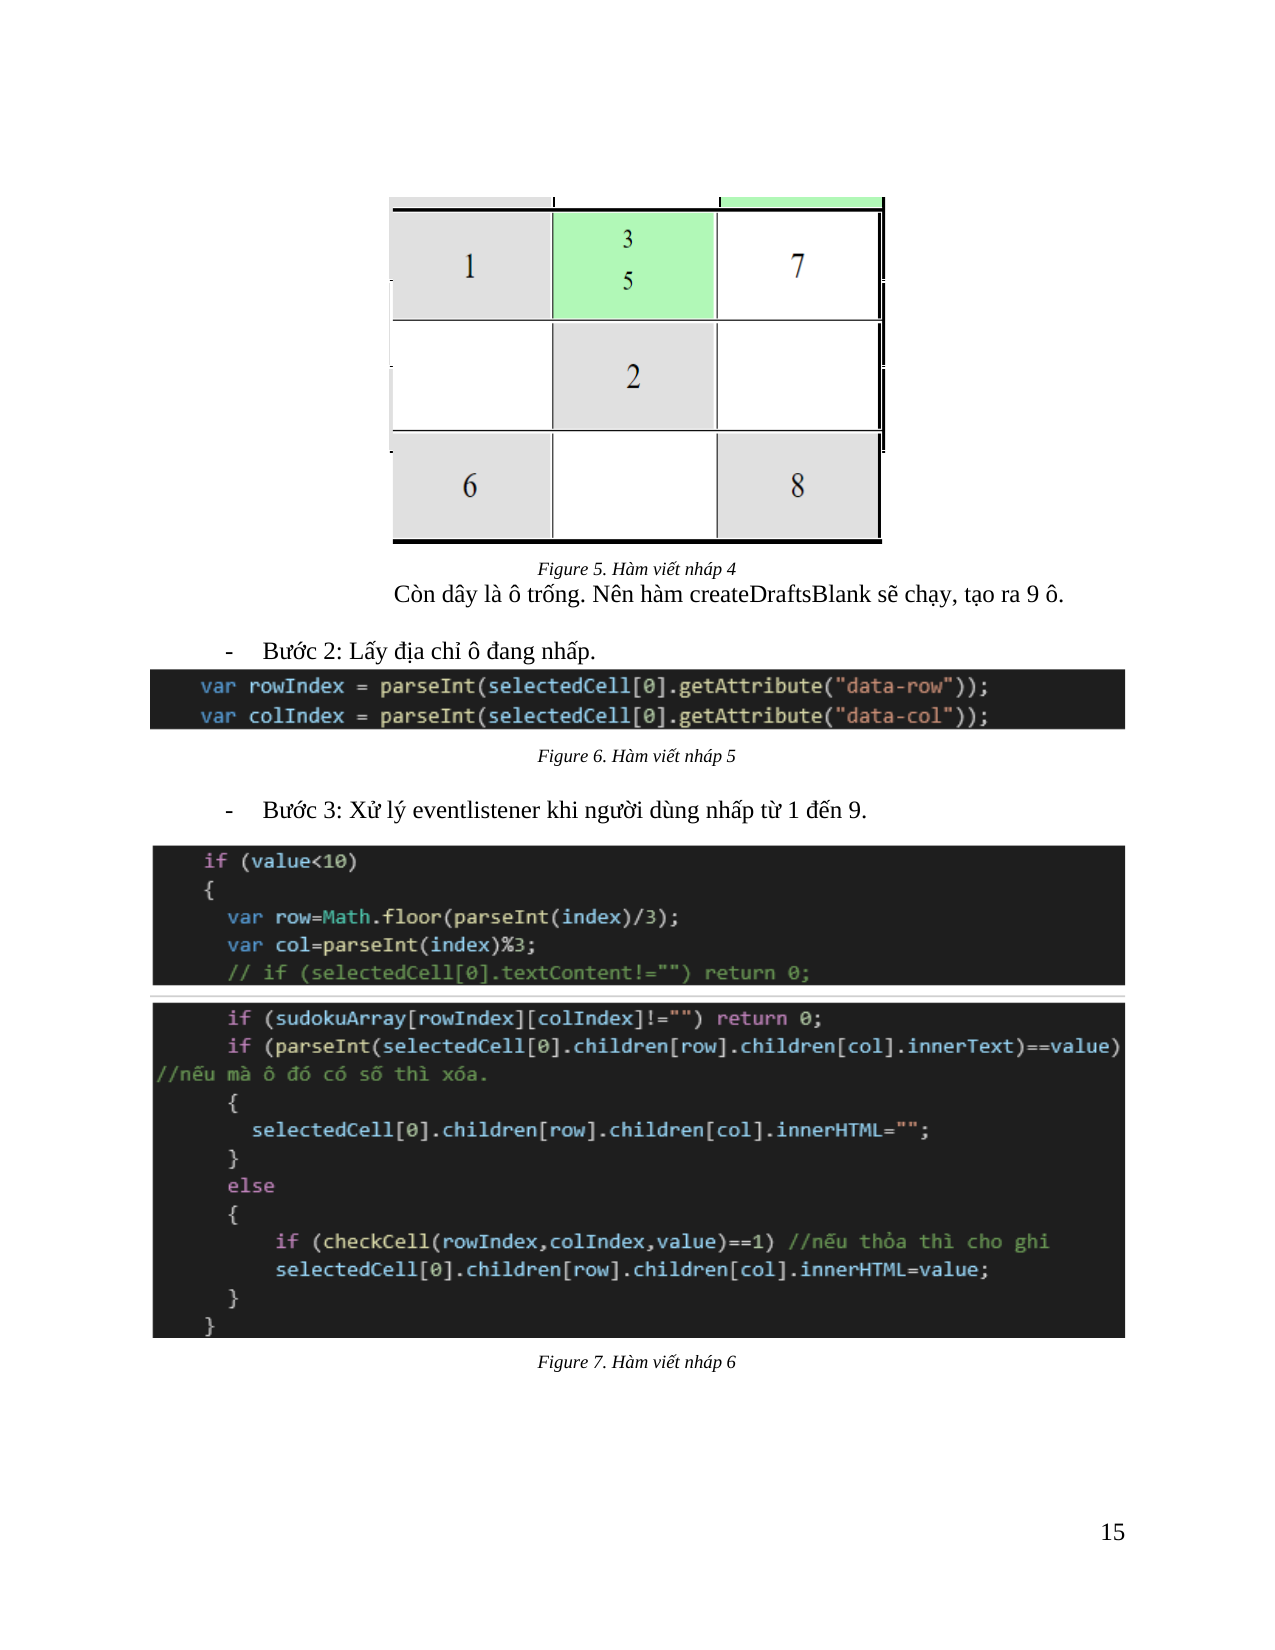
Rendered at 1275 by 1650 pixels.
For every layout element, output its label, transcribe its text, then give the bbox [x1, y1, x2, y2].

list Bước 2: Lấy địa chỉ ô đang nhấp. [225, 636, 1125, 665]
picture [150, 841, 1125, 1338]
list Bước 3: Xử lý eventlistener khi người dùng nhấp từ 1 đến 9. [225, 795, 1125, 823]
picture [150, 668, 1125, 731]
picture [389, 196, 886, 544]
